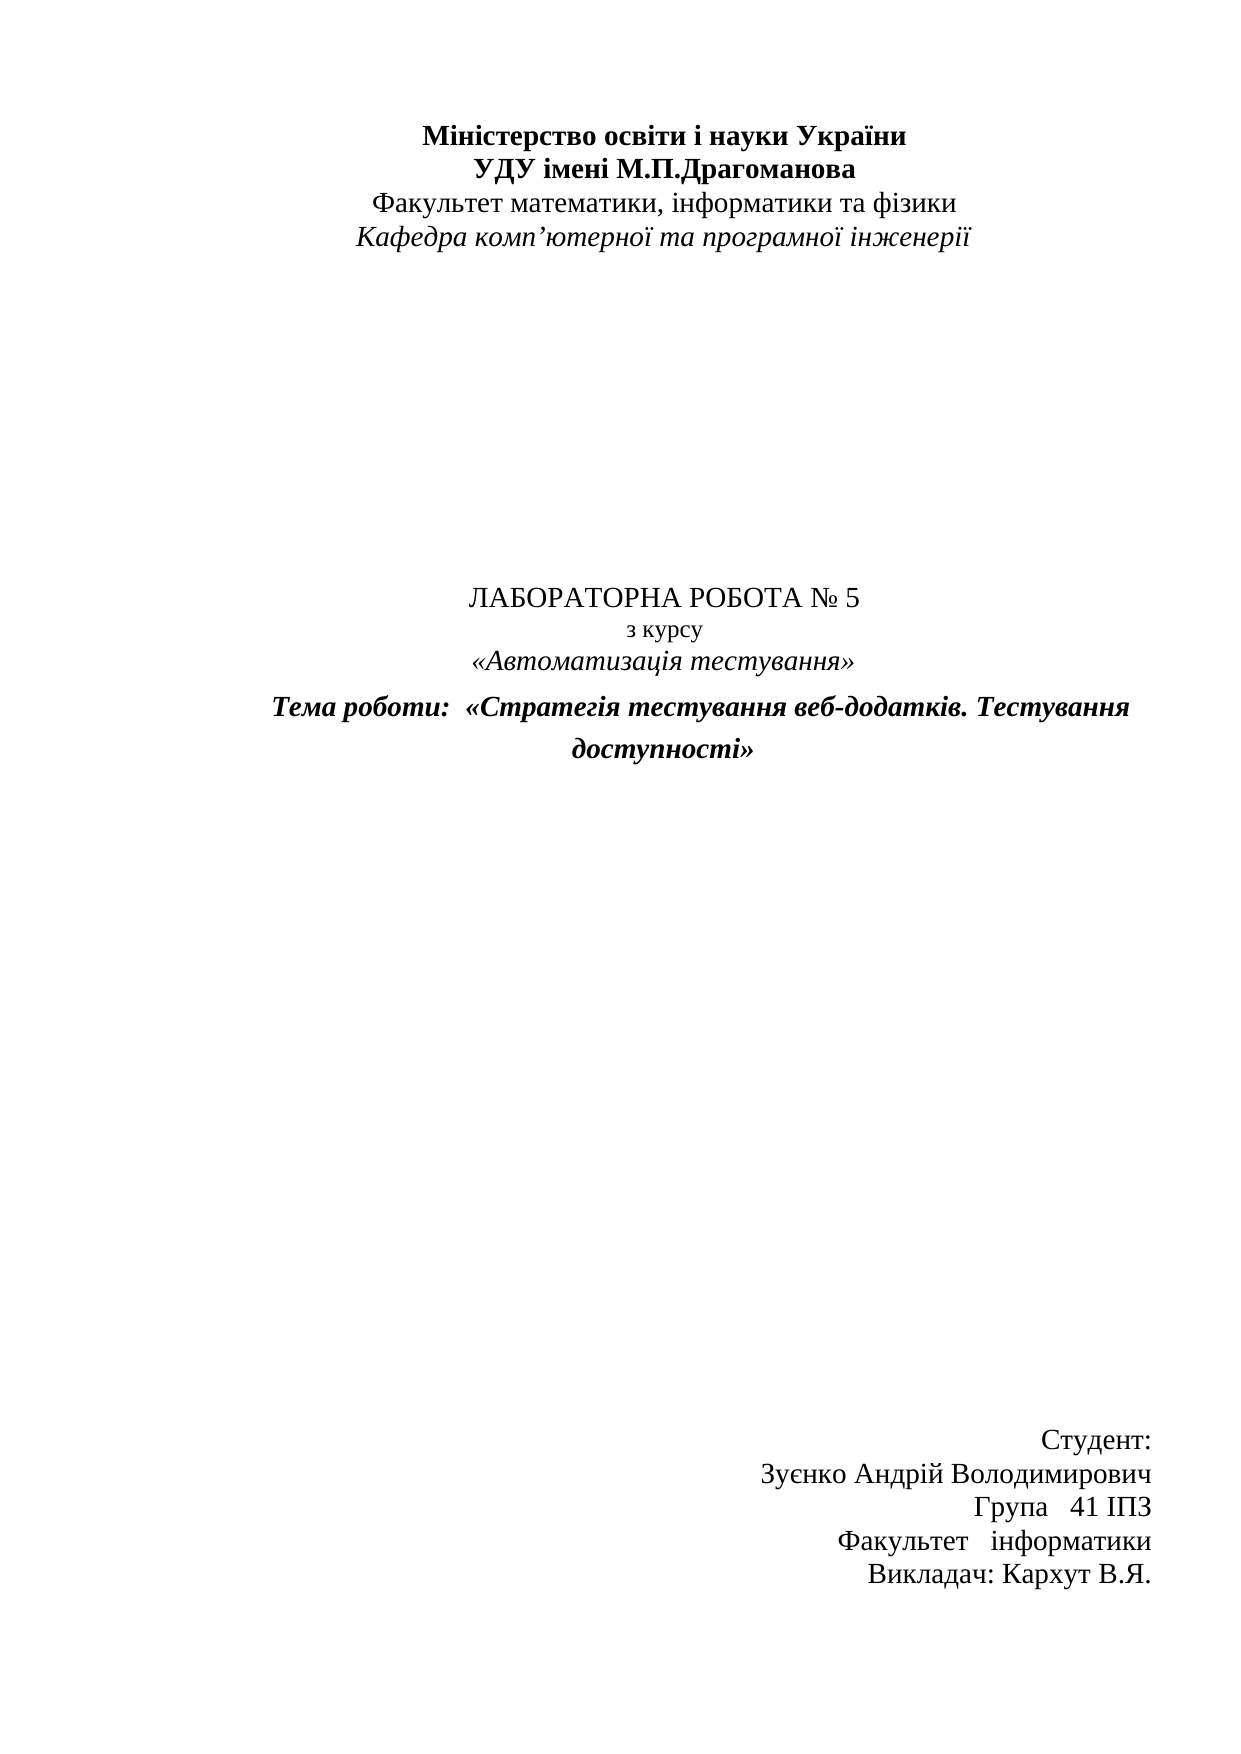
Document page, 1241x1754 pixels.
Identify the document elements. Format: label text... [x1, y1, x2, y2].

text Міністерство освіти і науки України [177, 118, 1152, 152]
text УДУ імені М.П.Драгоманова [177, 152, 1152, 185]
text «Автоматизація тестування» [177, 643, 1152, 676]
text ЛАБОРАТОРНА РОБОТА № 5 [177, 581, 1152, 614]
subtitle Тема роботи: «Стратегія тестування веб-додатків. Тестування доступності» [177, 689, 1152, 764]
text Викладач: Кархут В.Я. [694, 1557, 1152, 1590]
text Кафедра комп’ютерної та програмної інженерії [177, 219, 1152, 252]
text Факультет математики, інформатики та фізики [177, 185, 1152, 219]
text Зуєнко Андрій Володимирович [177, 1456, 1152, 1489]
text з курсу [177, 614, 1152, 643]
text Студент: [177, 1422, 1152, 1456]
text Факультет інформатики [694, 1523, 1152, 1557]
text Група 41 ІПЗ [694, 1489, 1152, 1523]
